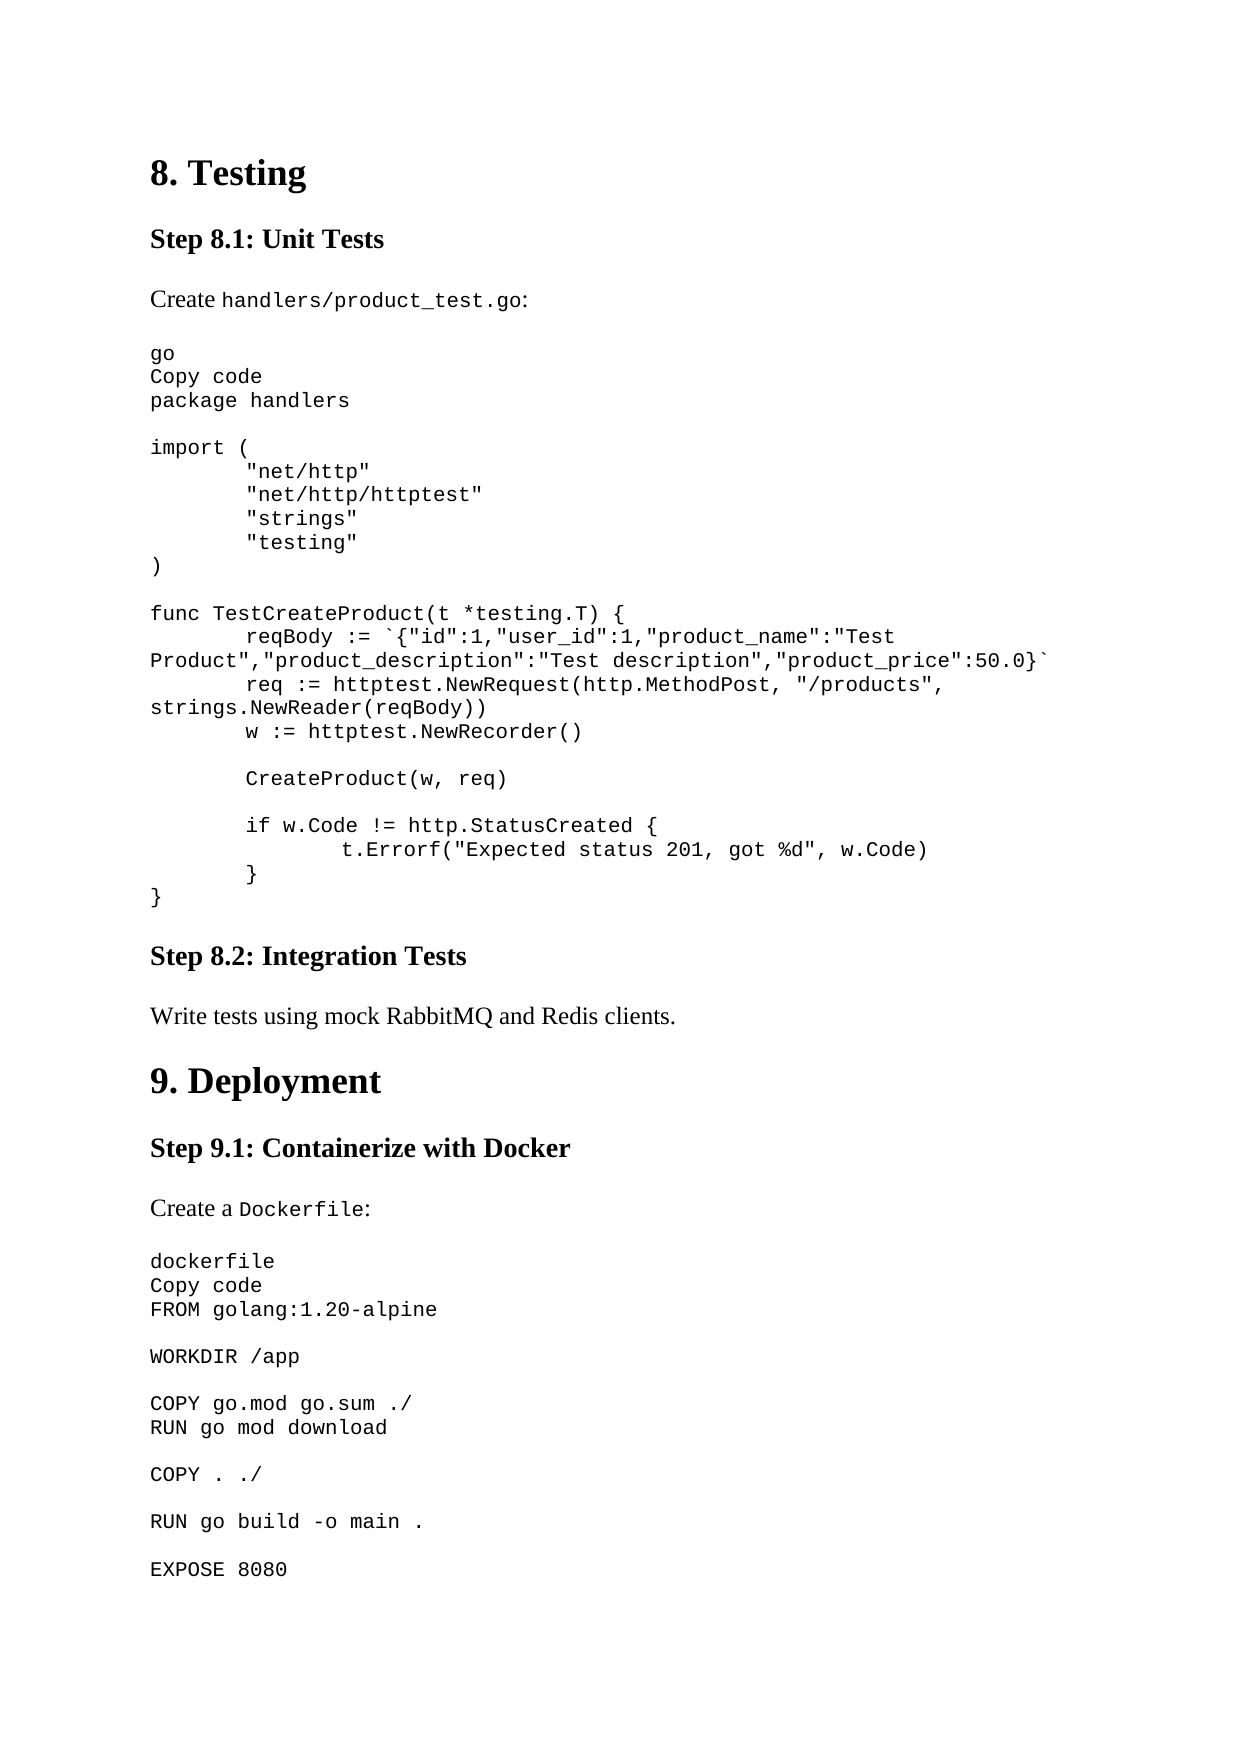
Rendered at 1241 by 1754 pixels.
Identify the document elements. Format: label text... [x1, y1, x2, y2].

text FROM golang:1.20-alpine [150, 1299, 1090, 1322]
text Copy code [150, 1275, 1090, 1299]
text Create handlers/product_test.go: [150, 284, 1090, 313]
text req := httptest.NewRequest(http.MethodPost, "/products", strings.NewReader(reqBody)) [150, 674, 1090, 721]
text } [150, 886, 1090, 910]
text Copy code [150, 366, 1090, 390]
text "net/http/httptest" [150, 484, 1090, 508]
text COPY go.mod go.sum ./ [150, 1393, 1090, 1417]
subtitle 9. Deployment [150, 1059, 1090, 1102]
text WORKDIR /app [150, 1346, 1090, 1369]
text CreateProduct(w, req) [150, 768, 1090, 792]
subtitle Step 8.1: Unit Tests [150, 222, 1090, 255]
subtitle 8. Testing [150, 150, 1090, 193]
text "strings" [150, 508, 1090, 532]
text RUN go mod download [150, 1417, 1090, 1441]
subtitle Step 9.1: Containerize with Docker [150, 1131, 1090, 1163]
text reqBody := `{"id":1,"user_id":1,"product_name":"Test Product","product_description":"Test description","product_price":50.0}` [150, 626, 1090, 674]
text EXPOSE 8080 [150, 1559, 1090, 1582]
text package handlers [150, 390, 1090, 413]
text RUN go build -o main . [150, 1511, 1090, 1535]
text } [150, 863, 1090, 886]
text ) [150, 555, 1090, 579]
text w := httptest.NewRecorder() [150, 721, 1090, 744]
subtitle Step 8.2: Integration Tests [150, 939, 1090, 972]
text "net/http" [150, 461, 1090, 484]
text if w.Code != http.StatusCreated { [150, 816, 1090, 839]
text Write tests using mock RabbitMQ and Redis clients. [150, 1001, 1090, 1029]
text go [150, 343, 1090, 366]
text import ( [150, 437, 1090, 461]
text func TestCreateProduct(t *testing.T) { [150, 603, 1090, 626]
text dockerfile [150, 1251, 1090, 1275]
text COPY . ./ [150, 1464, 1090, 1488]
text t.Errorf("Expected status 201, got %d", w.Code) [150, 839, 1090, 863]
text "testing" [150, 532, 1090, 555]
text Create a Dockerfile: [150, 1193, 1090, 1222]
